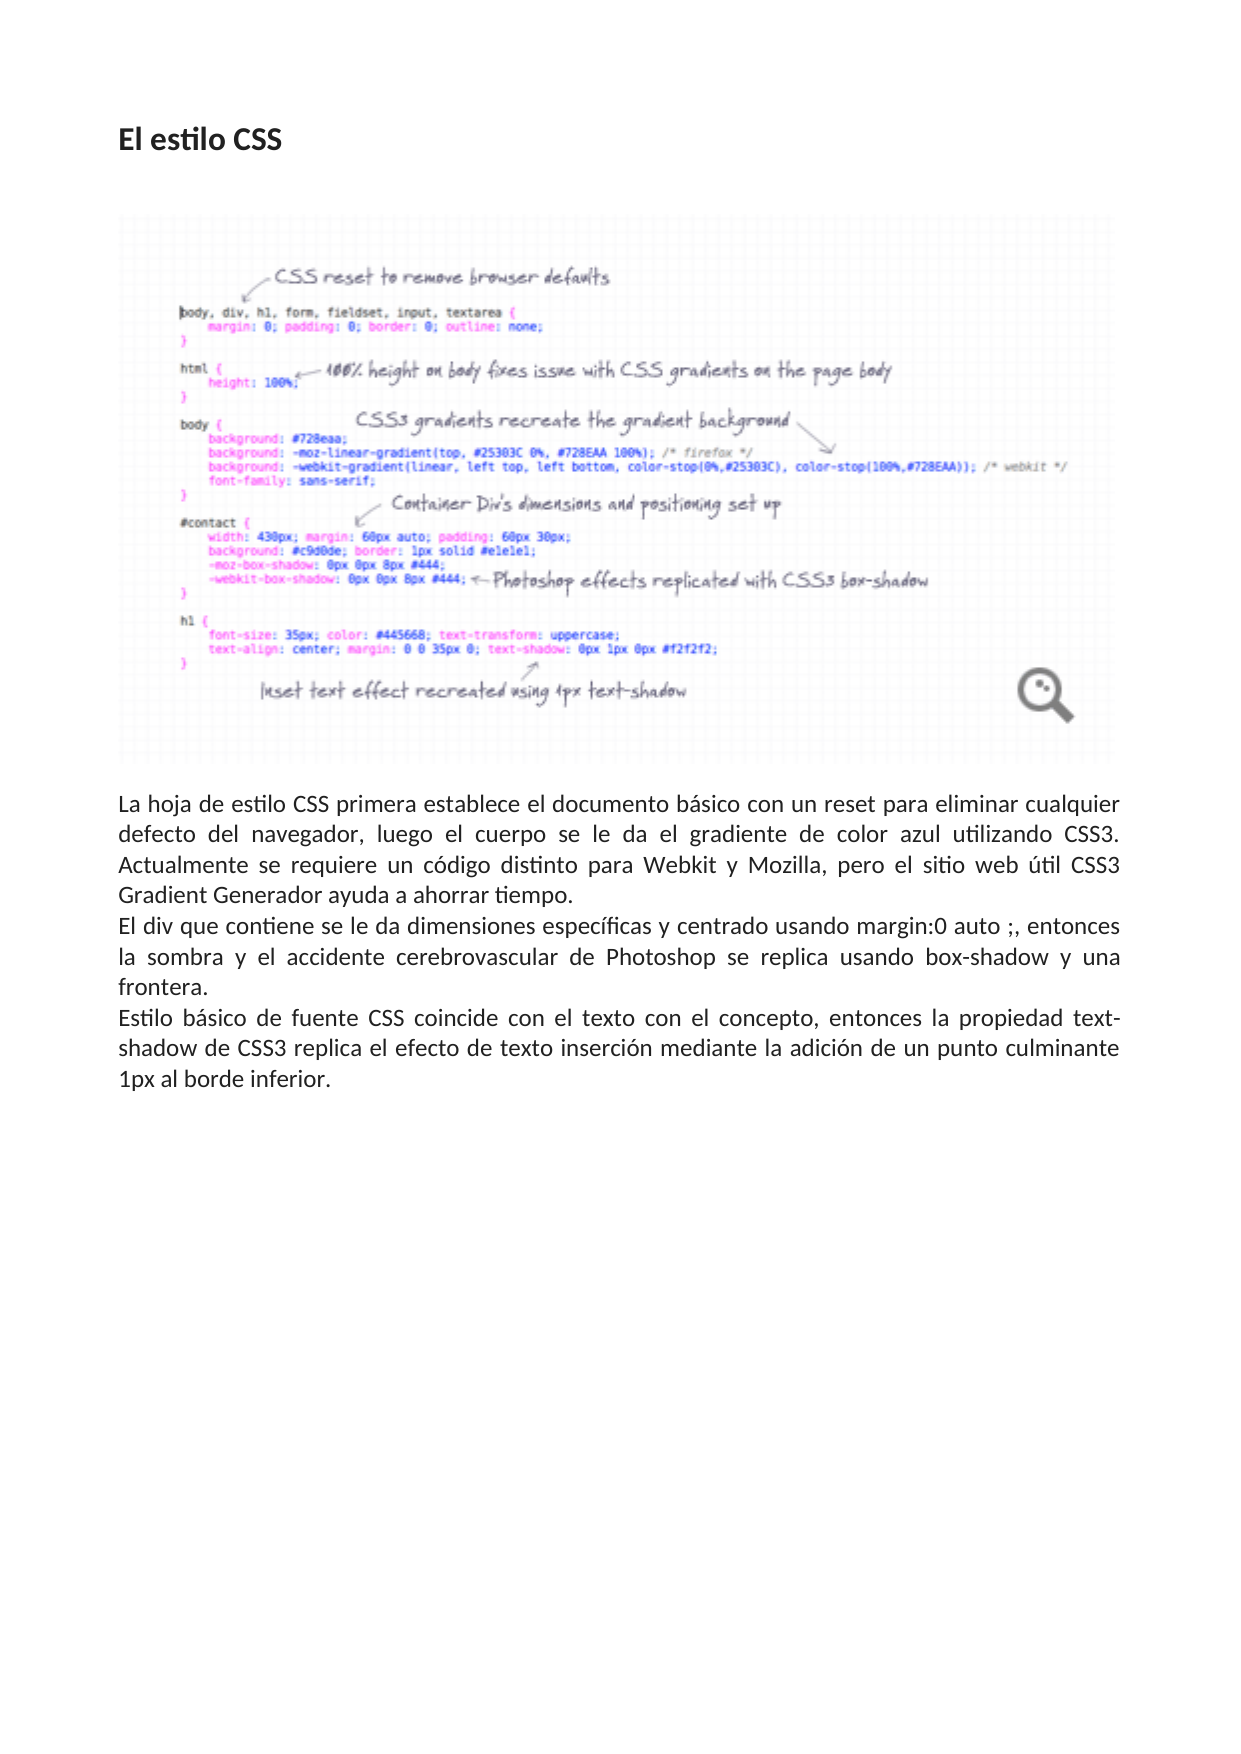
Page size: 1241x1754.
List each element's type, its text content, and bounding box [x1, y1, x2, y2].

text La hoja de estilo CSS primera establece el documento básico con un reset para eliminar cualquier defecto del navegador, luego el cuerpo se le da el gradiente de color azul utilizando CSS3. Actualmente se requiere un código distinto para Webkit y Mozilla, pero el sitio web útil CSS3 Gradient Generador ayuda a ahorrar tiempo. [118, 788, 1122, 910]
text El estilo CSS [118, 118, 1122, 159]
text El div que contiene se le da dimensiones específicas y centrado usando margin:0 auto ;, entonces la sombra y el accidente cerebrovascular de Photoshop se replica usando box-shadow y una frontera. [118, 910, 1122, 1002]
picture [118, 214, 1116, 764]
text Estilo básico de fuente CSS coincide con el texto con el concepto, entonces la propiedad text-shadow de CSS3 replica el efecto de texto inserción mediante la adición de un punto culminante 1px al borde inferior. [118, 1002, 1122, 1093]
